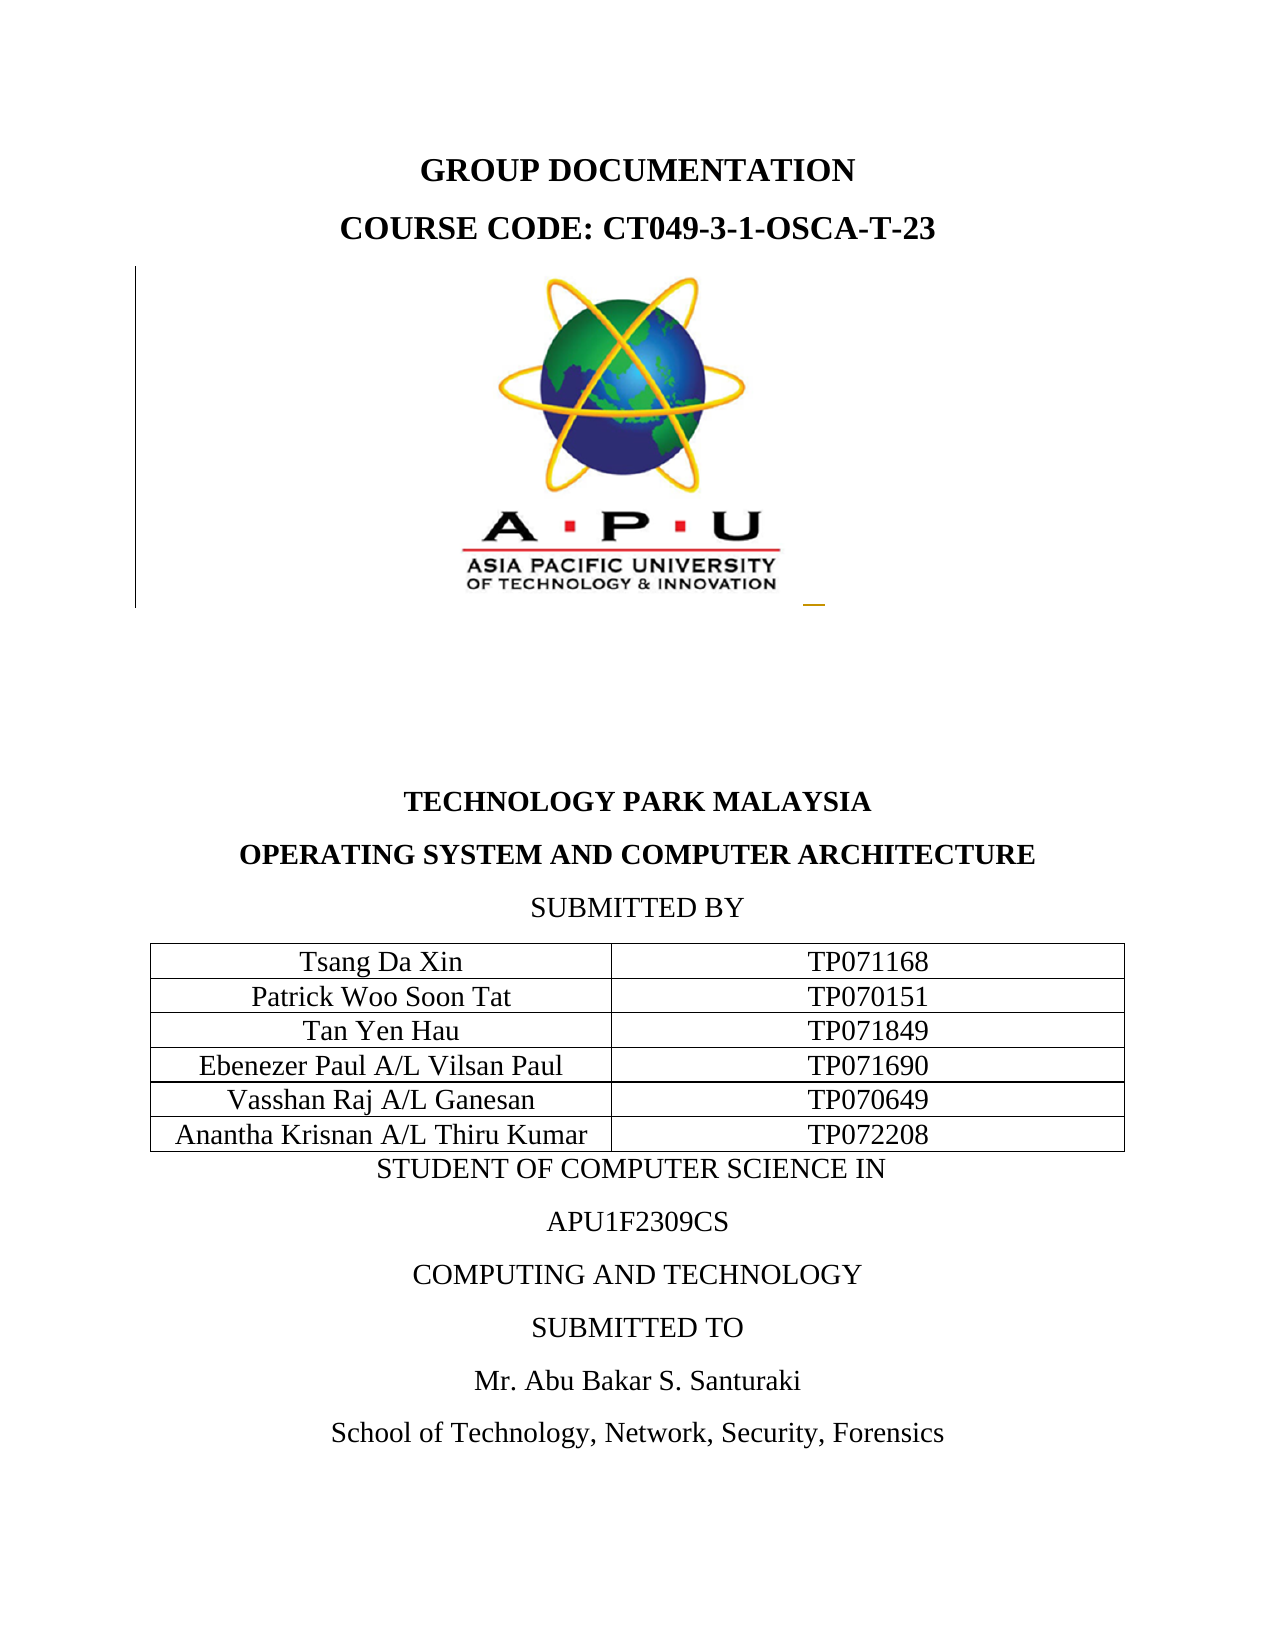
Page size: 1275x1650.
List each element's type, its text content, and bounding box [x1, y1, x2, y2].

picture [450, 266, 792, 603]
text Mr. Abu Bakar S. Santuraki [150, 1363, 1125, 1396]
table_cell Patrick Woo Soon Tat [151, 979, 611, 1012]
text COMPUTING AND TECHNOLOGY [150, 1257, 1125, 1291]
text School of Technology, Network, Security, Forensics [150, 1416, 1125, 1449]
text SUBMITTED BY [150, 890, 1125, 924]
text TECHNOLOGY PARK MALAYSIA [150, 784, 1125, 818]
table_header Tsang Da Xin [151, 944, 611, 978]
text STUDENT OF COMPUTER SCIENCE IN [150, 1152, 1125, 1185]
text COURSE CODE: CT049-3-1-OSCA-T-23 [150, 208, 1125, 246]
text SUBMITTED TO [150, 1310, 1125, 1343]
table_cell TP072208 [612, 1117, 1124, 1151]
table_cell Vasshan Raj A/L Ganesan [151, 1083, 611, 1116]
table_cell TP070151 [612, 979, 1124, 1012]
table_cell Tan Yen Hau [151, 1013, 611, 1047]
table_cell Anantha Krisnan A/L Thiru Kumar [151, 1117, 611, 1151]
table_header TP071168 [612, 944, 1124, 978]
text OPERATING SYSTEM AND COMPUTER ARCHITECTURE [150, 837, 1125, 871]
table_cell TP070649 [612, 1083, 1124, 1116]
table_cell TP071690 [612, 1048, 1124, 1081]
table_cell TP071849 [612, 1013, 1124, 1047]
text GROUP DOCUMENTATION [150, 150, 1125, 188]
text APU1F2309CS [150, 1204, 1125, 1238]
table_cell Ebenezer Paul A/L Vilsan Paul [151, 1048, 611, 1081]
